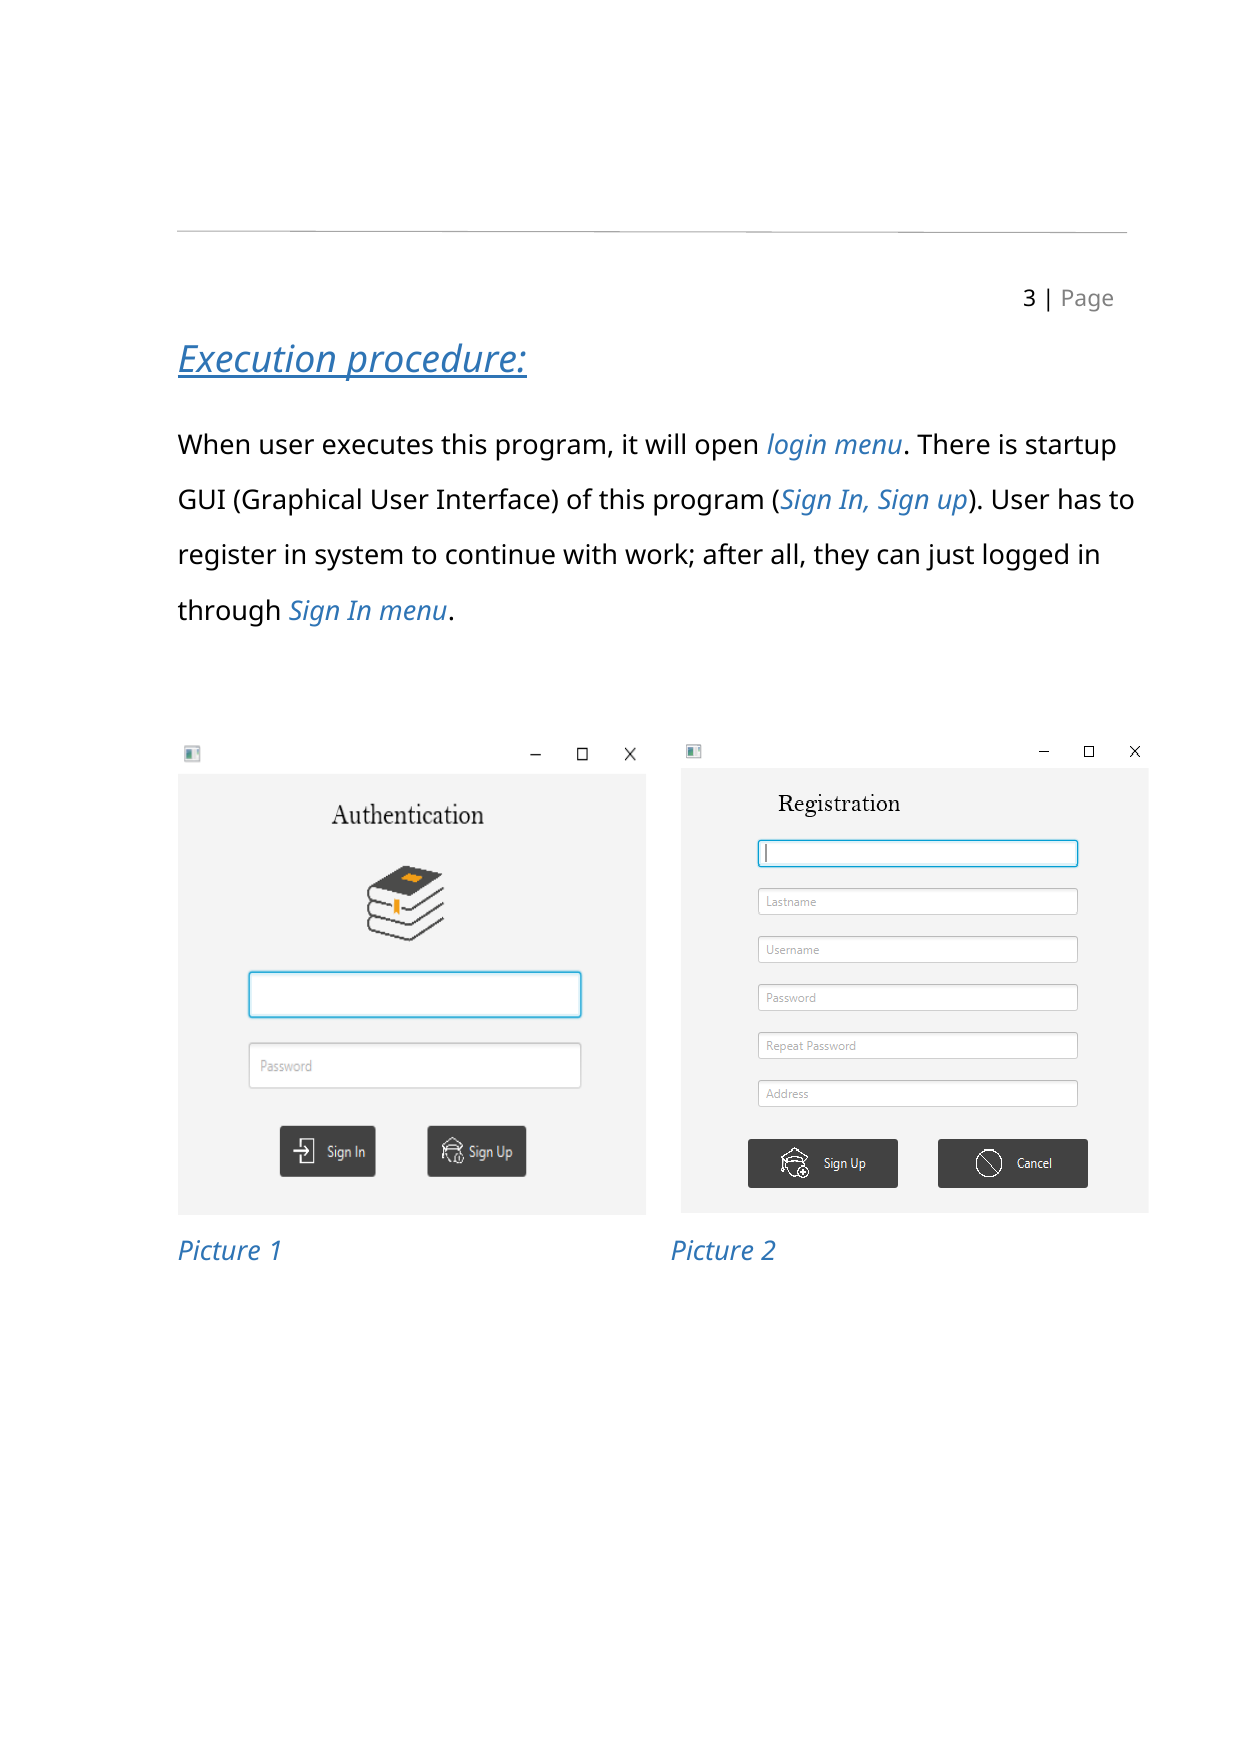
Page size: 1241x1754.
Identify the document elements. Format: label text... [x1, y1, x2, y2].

picture [679, 739, 1148, 1212]
text Picture 1 Picture 2 [177, 842, 1152, 1264]
text Execution procedure: [177, 332, 1152, 383]
text 3 | Page [177, 281, 1152, 313]
text When user executes this program, it will open login menu. There is startup GUI (Graphical User Interface) of this program (Sign In, Sign up). User has to register in system to continue with work; after all, they can just logged in through Sign In menu. [177, 425, 1152, 628]
picture [177, 738, 645, 1213]
